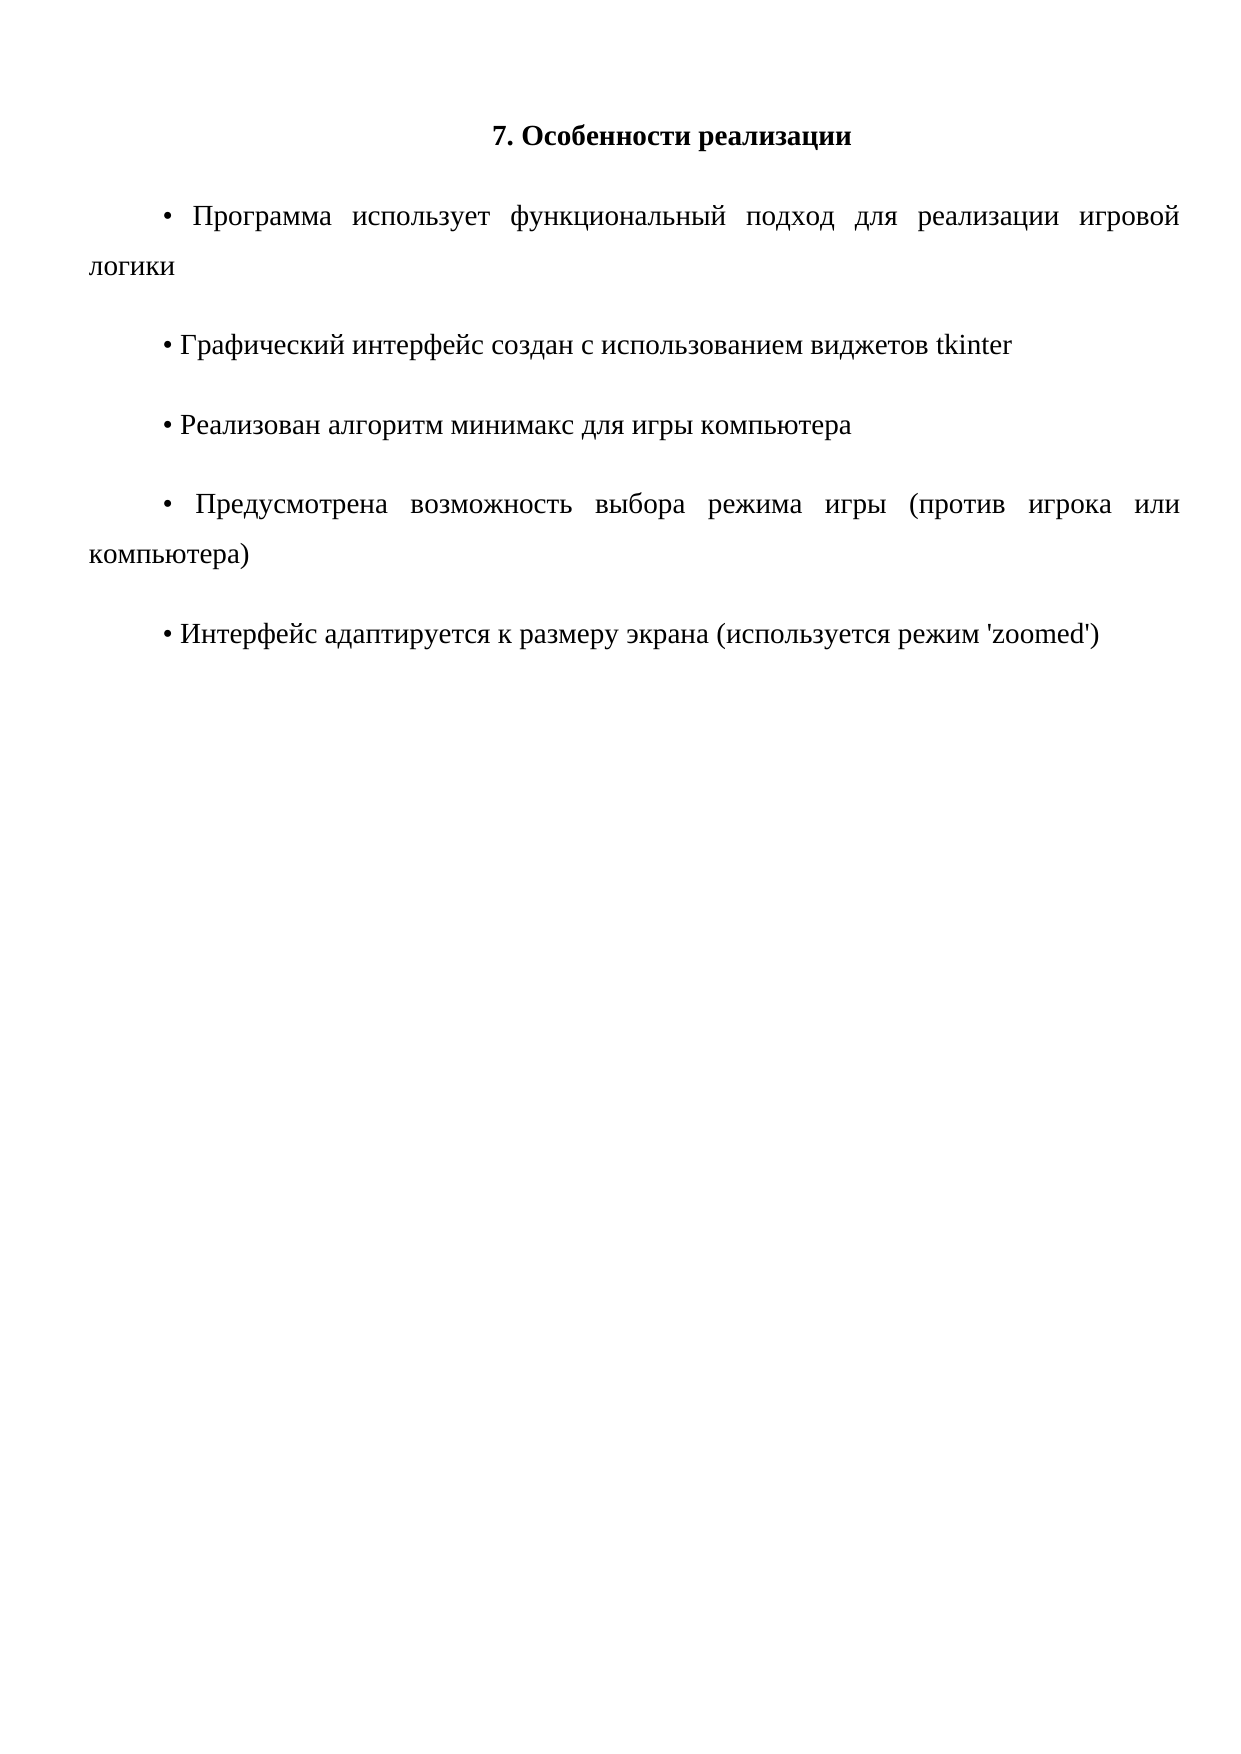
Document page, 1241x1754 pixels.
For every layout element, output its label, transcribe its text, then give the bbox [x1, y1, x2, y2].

list • Интерфейс адаптируется к размеру экрана (используется режим 'zoomed') [89, 616, 1181, 650]
list • Программа использует функциональный подход для реализации игровой логики [89, 198, 1181, 281]
list 7. Особенности реализации [89, 118, 1181, 152]
list • Реализован алгоритм минимакс для игры компьютера [89, 407, 1181, 440]
list • Предусмотрена возможность выбора режима игры (против игрока или компьютера) [89, 486, 1181, 570]
list • Графический интерфейс создан с использованием виджетов tkinter [89, 327, 1181, 361]
